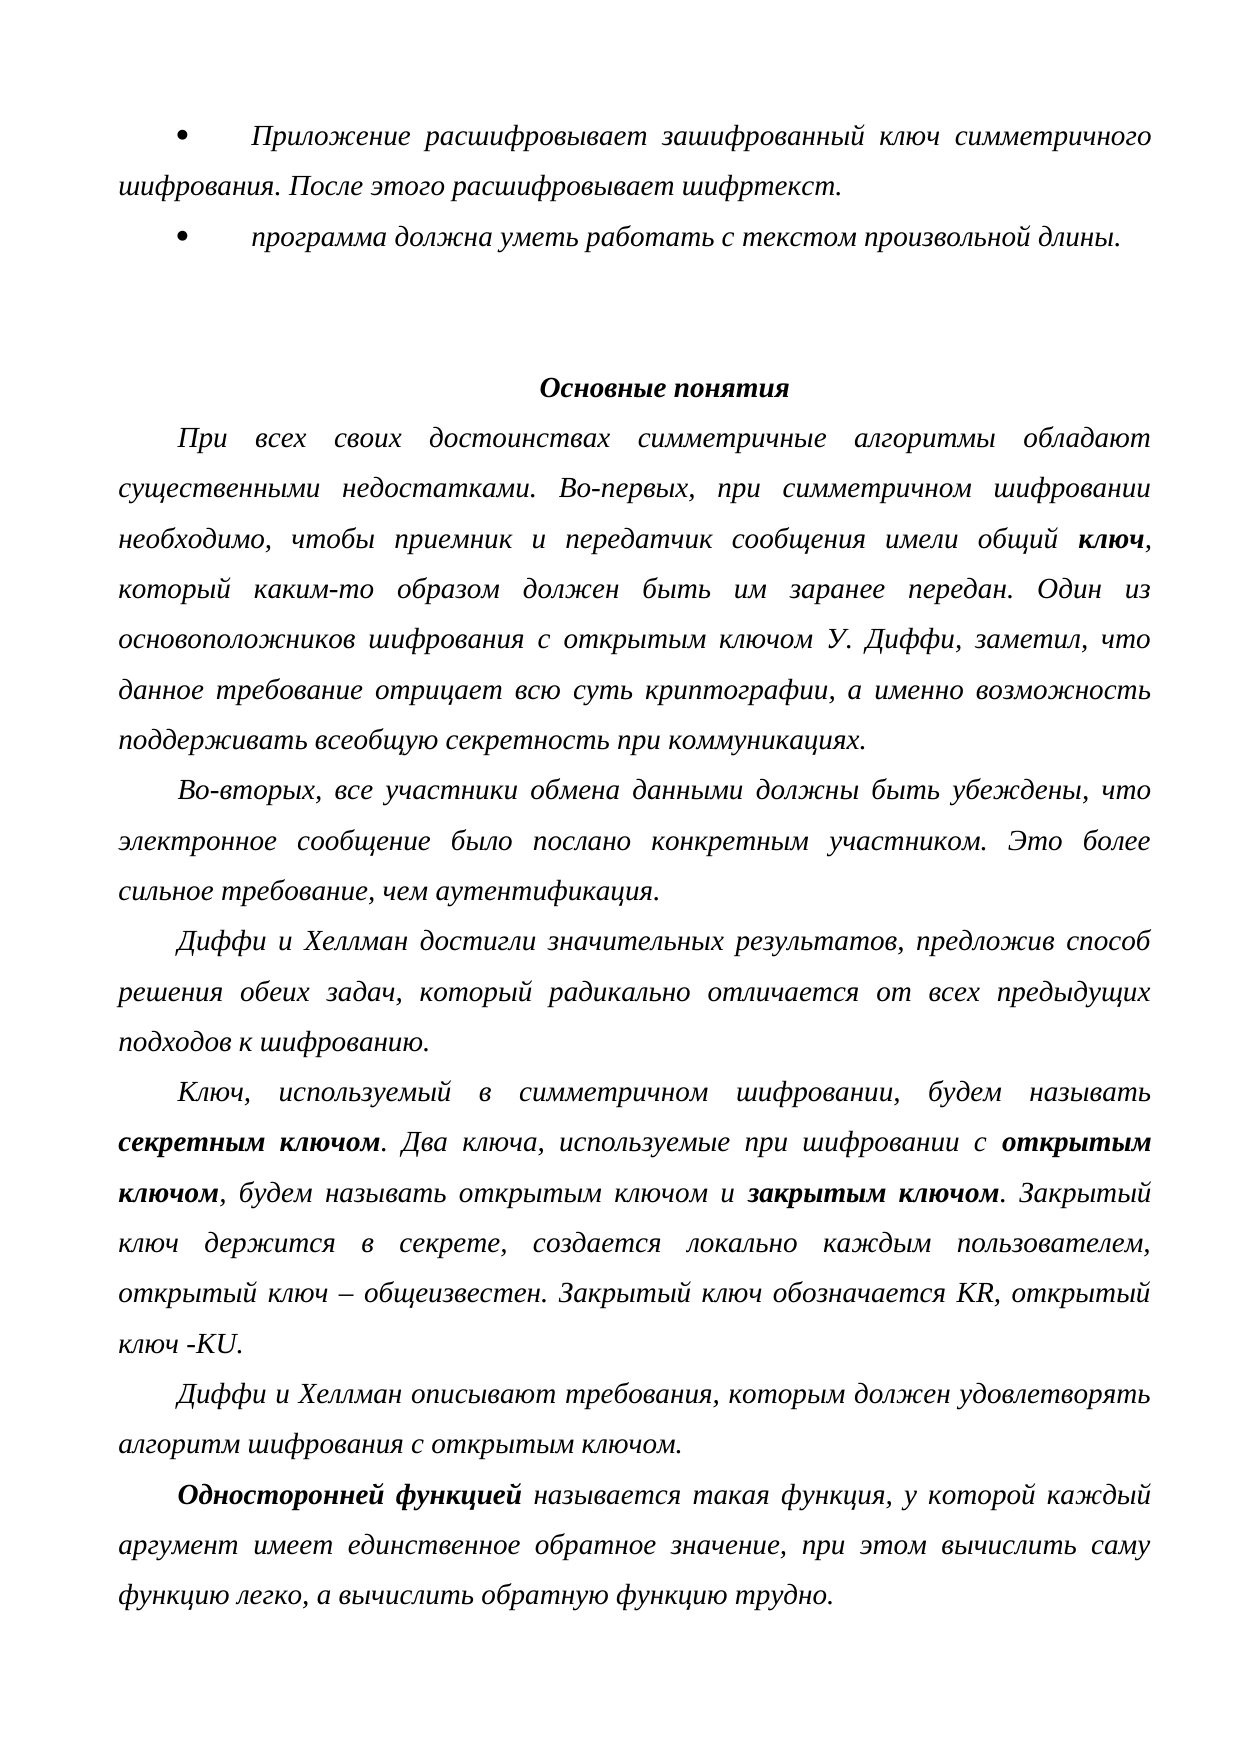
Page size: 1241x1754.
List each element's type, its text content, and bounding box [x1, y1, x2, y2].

text Диффи и Хеллман достигли значительных результатов, предложив способ решения обеих задач, который радикально отличается от всех предыдущих подходов к шифрованию. [118, 923, 1152, 1057]
text При всех своих достоинствах симметричные алгоритмы обладают существенными недостатками. Во-первых, при симметричном шифровании необходимо, чтобы приемник и передатчик сообщения имели общий ключ, который каким-то образом должен быть им заранее передан. Один из основоположников шифрования с открытым ключом У. Диффи, заметил, что данное требование отрицает всю суть криптографии, а именно возможность поддерживать всеобщую секретность при коммуникациях. [118, 420, 1152, 756]
text Ключ, используемый в симметричном шифровании, будем называть секретным ключом. Два ключа, используемые при шифровании с открытым ключом, будем называть открытым ключом и закрытым ключом. Закрытый ключ держится в секрете, создается локально каждым пользователем, открытый ключ – общеизвестен. Закрытый ключ обозначается KR, открытый ключ -KU. [118, 1074, 1152, 1359]
text Диффи и Хеллман описывают требования, которым должен удовлетворять алгоритм шифрования с открытым ключом. [118, 1376, 1152, 1460]
text Приложение расшифровывает зашифрованный ключ симметричного шифрования. После этого расшифровывает шифртекст. [118, 118, 1152, 202]
text программа должна уметь работать с текстом произвольной длины. [118, 219, 1152, 252]
text Односторонней функцией называется такая функция, у которой каждый аргумент имеет единственное обратное значение, при этом вычислить саму функцию легко, а вычислить обратную функцию трудно. [118, 1477, 1152, 1611]
text Во-вторых, все участники обмена данными должны быть убеждены, что электронное сообщение было послано конкретным участником. Это более сильное требование, чем аутентификация. [118, 772, 1152, 907]
subtitle Основные понятия [118, 370, 1152, 403]
